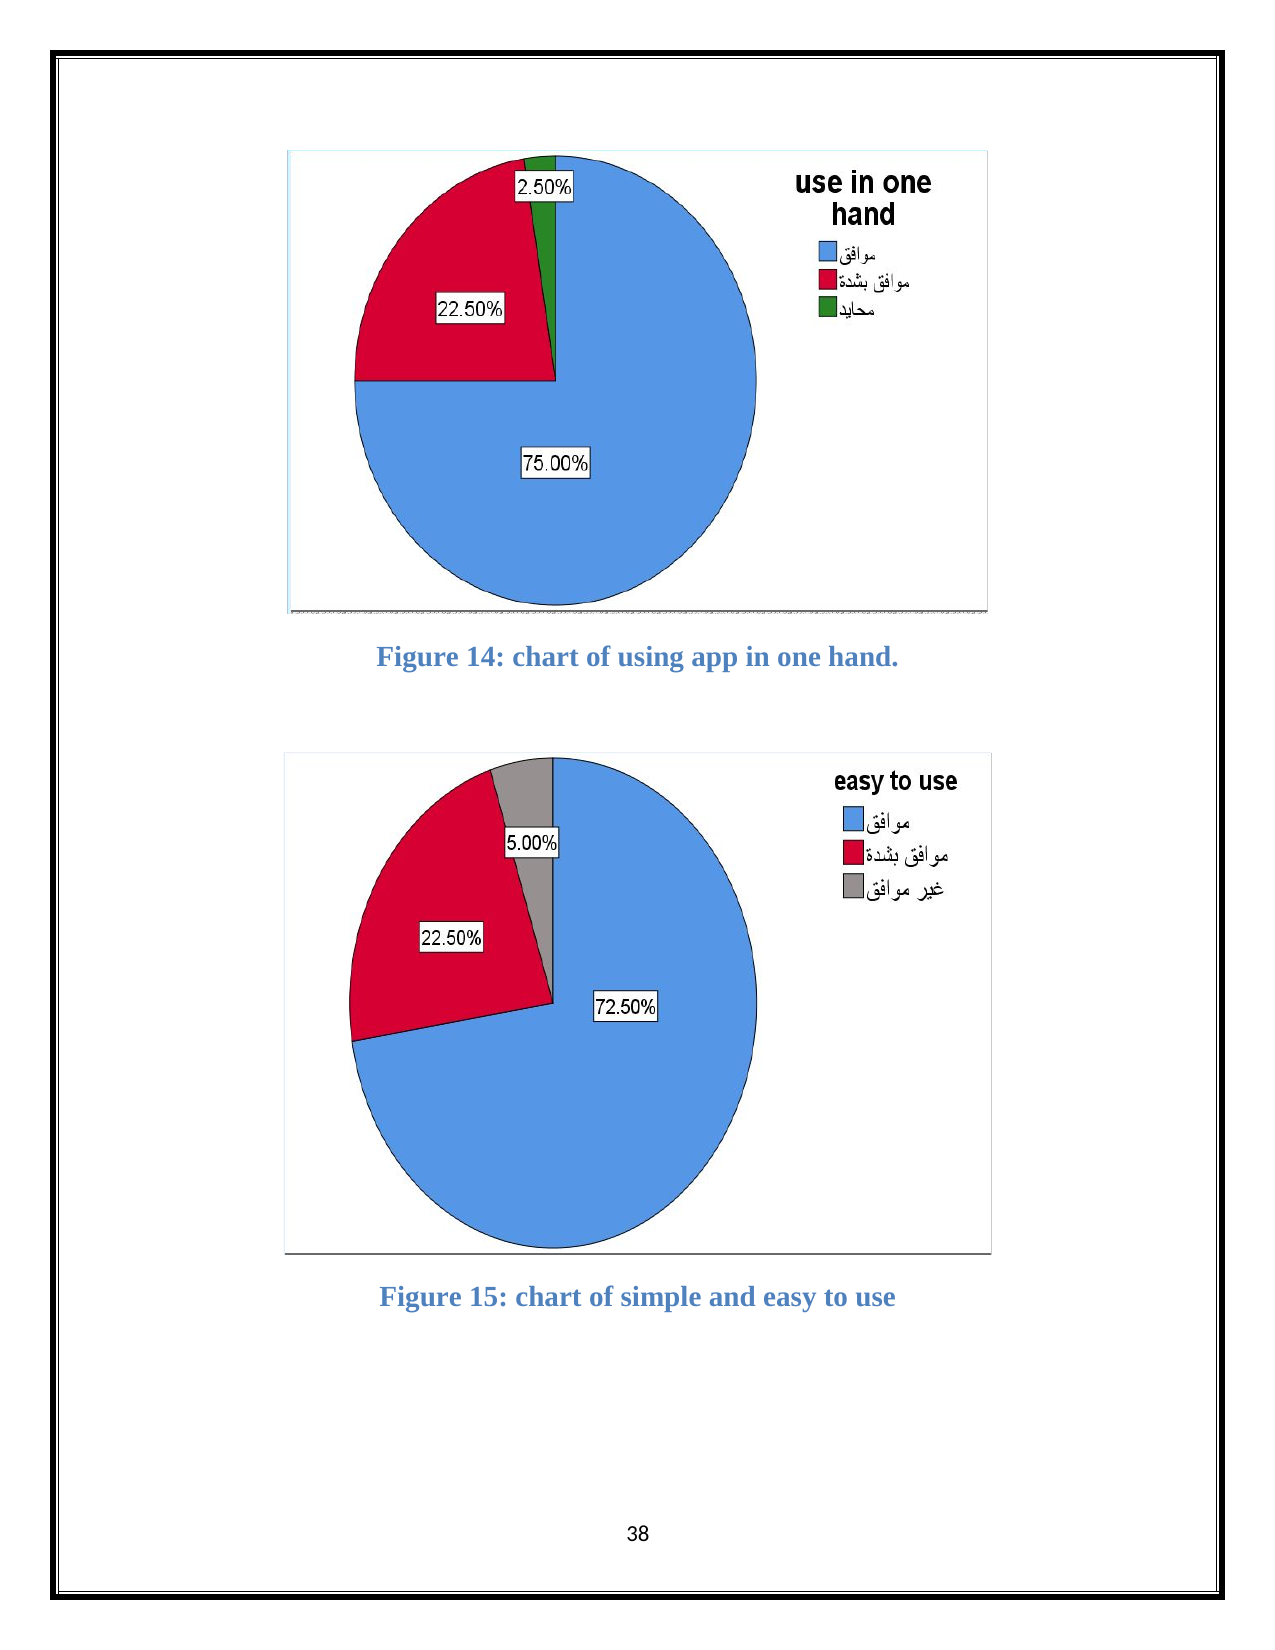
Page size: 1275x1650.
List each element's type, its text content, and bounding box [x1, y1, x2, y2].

text Figure 14: chart of using app in one hand. [150, 639, 1125, 673]
picture [283, 752, 992, 1255]
picture [287, 150, 988, 614]
text Figure 15: chart of simple and easy to use [150, 1279, 1125, 1313]
